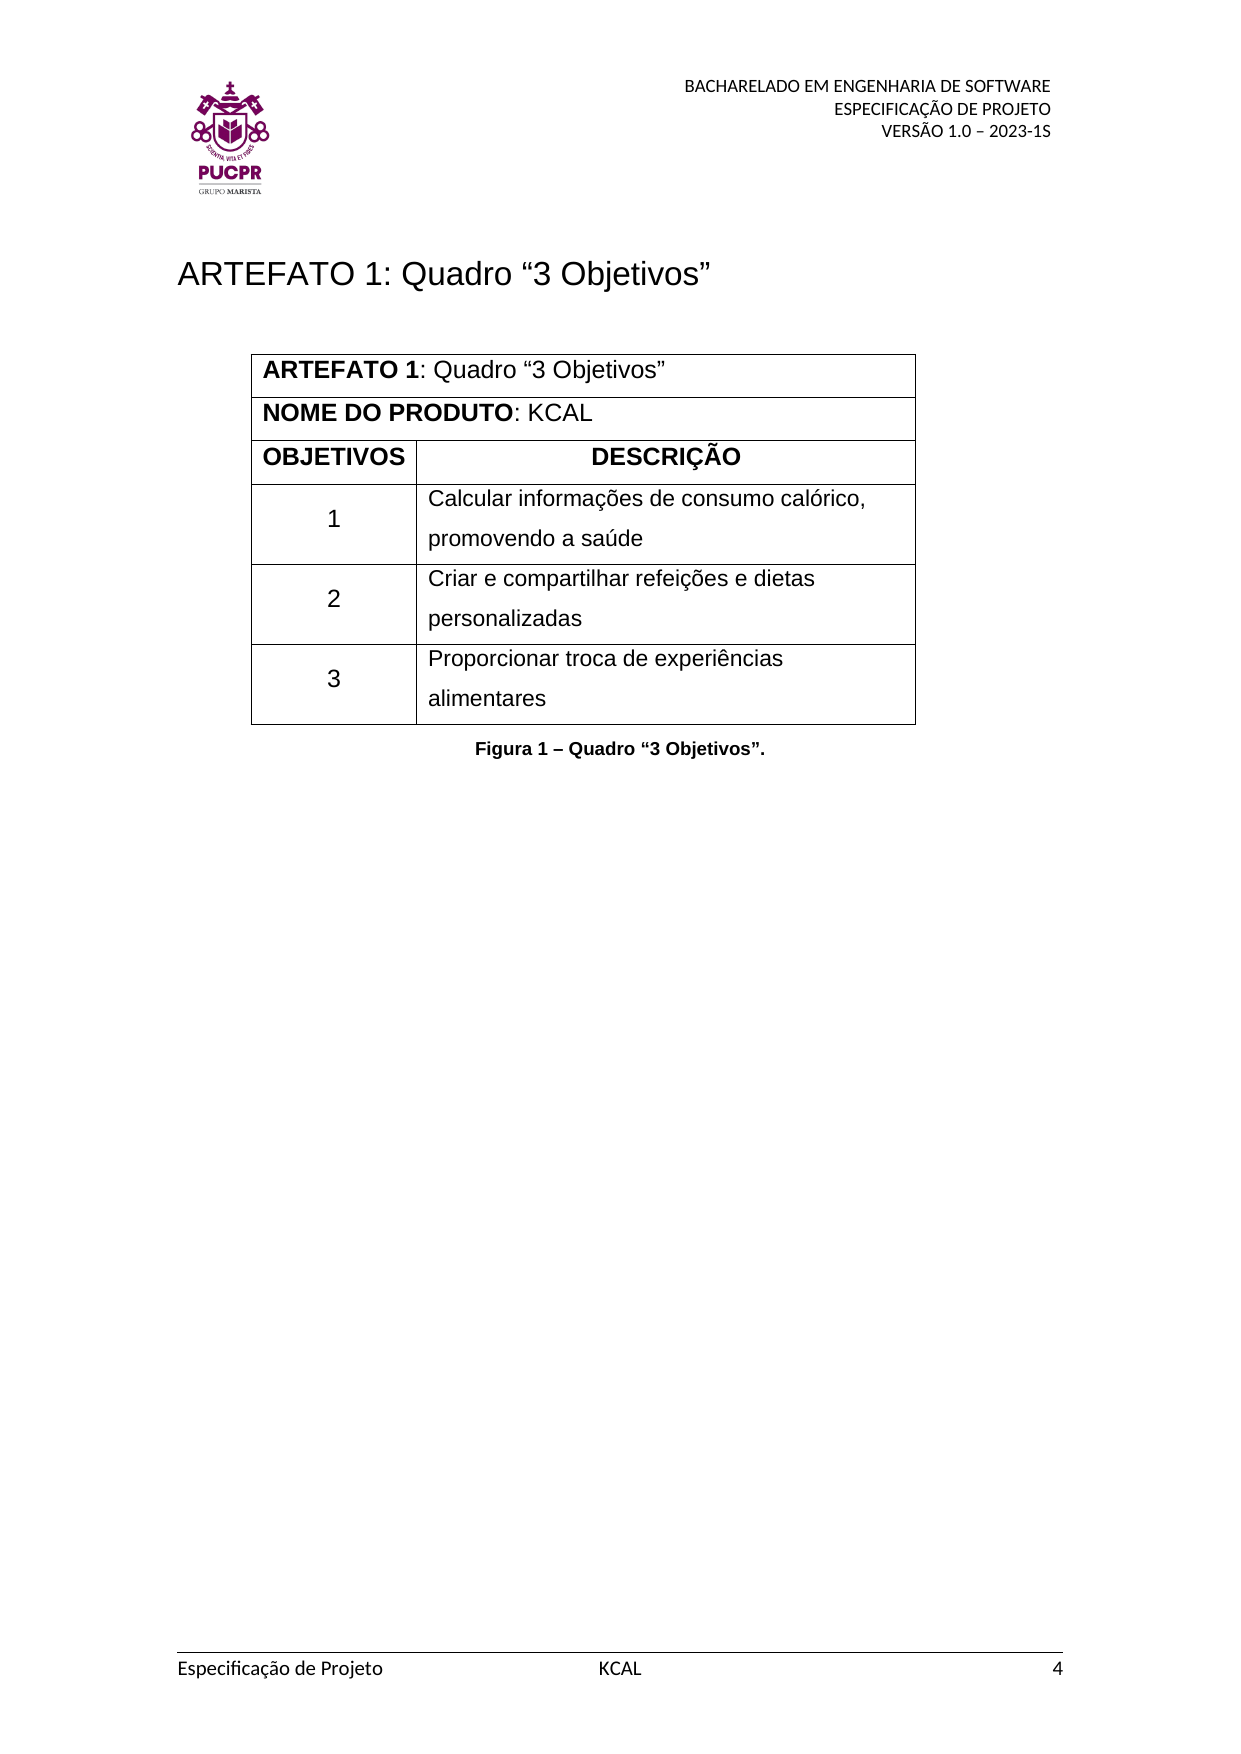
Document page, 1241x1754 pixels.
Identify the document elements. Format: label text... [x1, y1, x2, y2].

table_cell 3 [252, 645, 416, 724]
picture [188, 73, 271, 202]
table_cell Criar e compartilhar refeições e dietas personalizadas [417, 565, 915, 644]
table_cell 1 [252, 485, 416, 564]
table_cell Proporcionar troca de experiências alimentares [417, 645, 915, 724]
table_header ARTEFATO 1: Quadro “3 Objetivos” [252, 355, 915, 397]
table_cell OBJETIVOS [252, 441, 416, 484]
table_cell DESCRIÇÃO [417, 441, 915, 484]
table_cell Calcular informações de consumo calórico, promovendo a saúde [417, 485, 915, 564]
text Figura 1 – Quadro “3 Objetivos”. [177, 738, 1063, 759]
table_cell 2 [252, 565, 416, 644]
table_cell NOME DO PRODUTO: KCAL [252, 398, 915, 440]
subtitle ARTEFATO 1: Quadro “3 Objetivos” [177, 254, 1063, 293]
